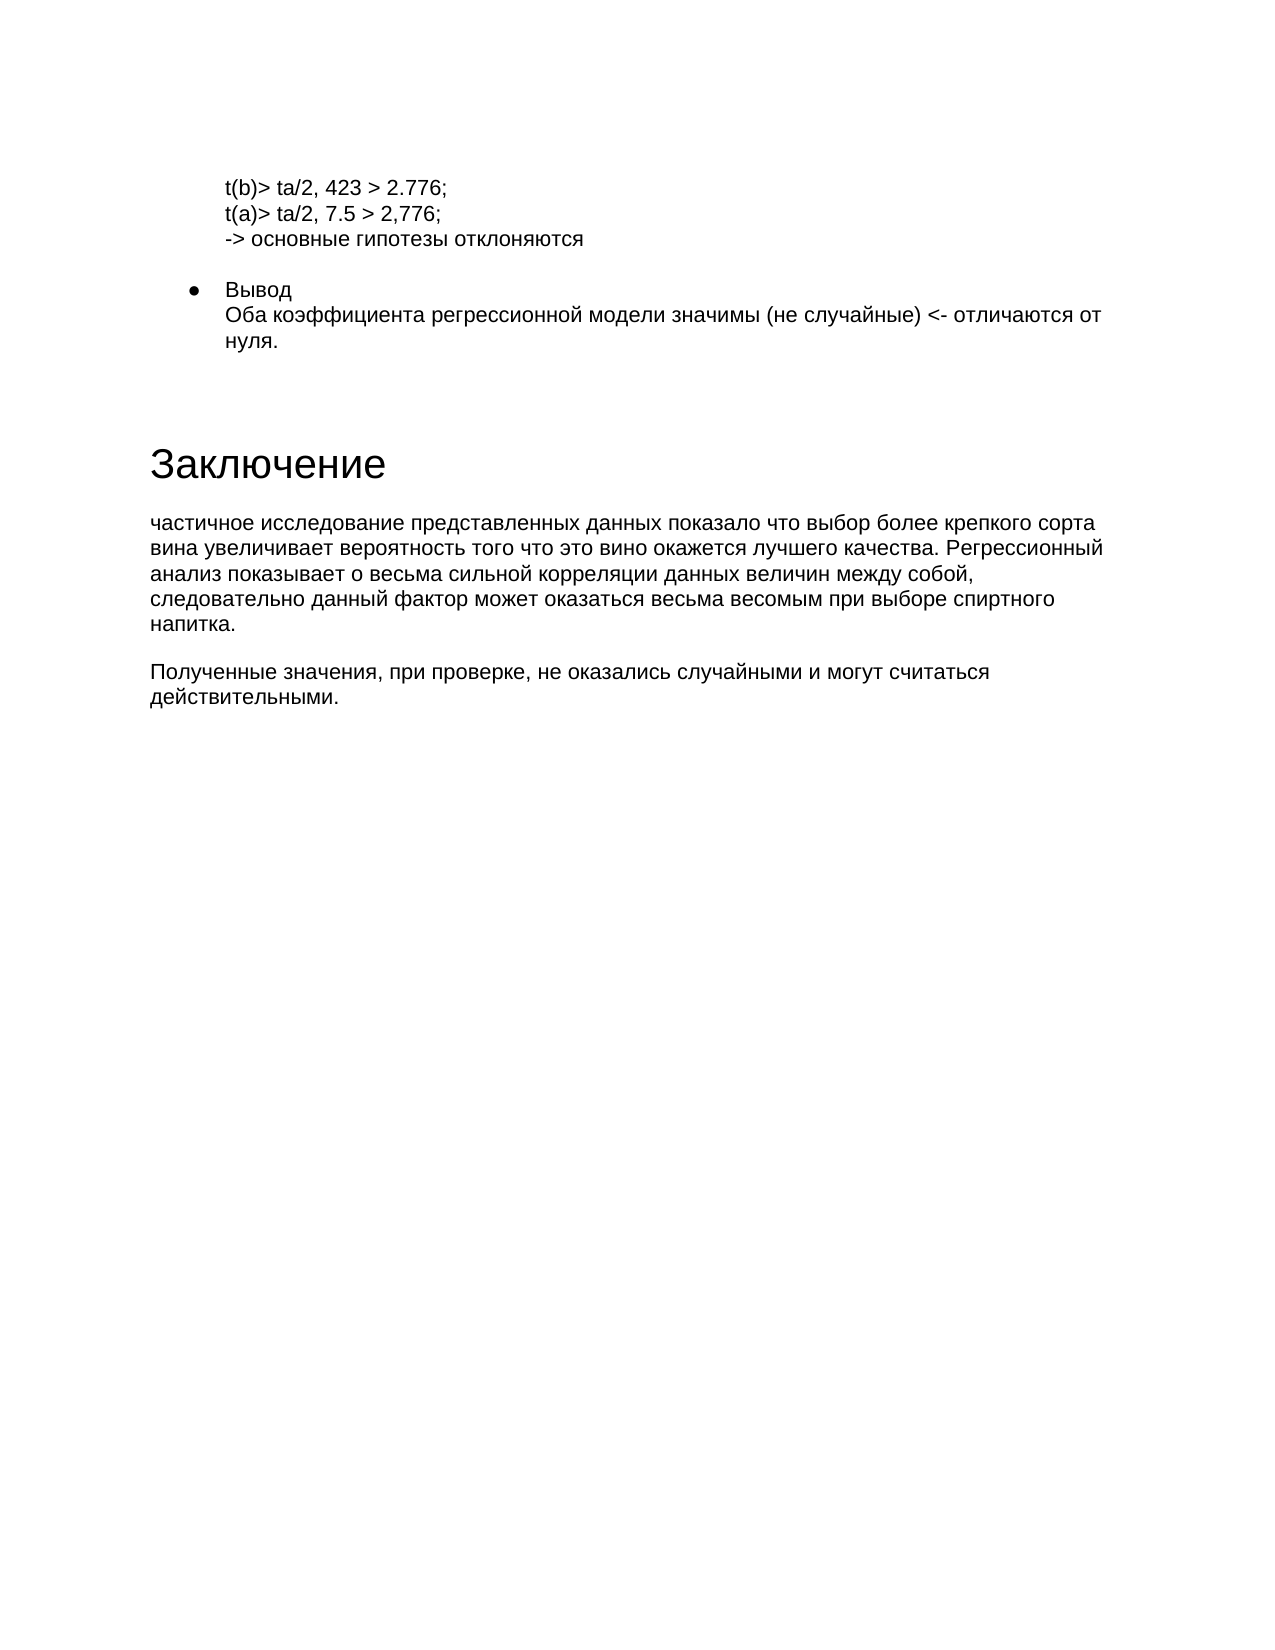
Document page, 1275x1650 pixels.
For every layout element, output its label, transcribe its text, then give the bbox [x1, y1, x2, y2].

list Вывод Оба коэффициента регрессионной модели значимы (не случайные) <- отличаются от нуля. [187, 277, 1125, 353]
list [187, 150, 1125, 277]
text частичное исследование представленных данных показало что выбор более крепкого сорта вина увеличивает вероятность того что это вино окажется лучшего качества. Регрессионный анализ показывает о весьма сильной корреляции данных величин между собой, следовательно данный фактор может оказаться весьма весомым при выборе спиртного напитка. [150, 510, 1125, 636]
text Полученные значения, при проверке, не оказались случайными и могут считаться действительными. [150, 659, 1125, 709]
subtitle Заключение [150, 439, 1125, 487]
